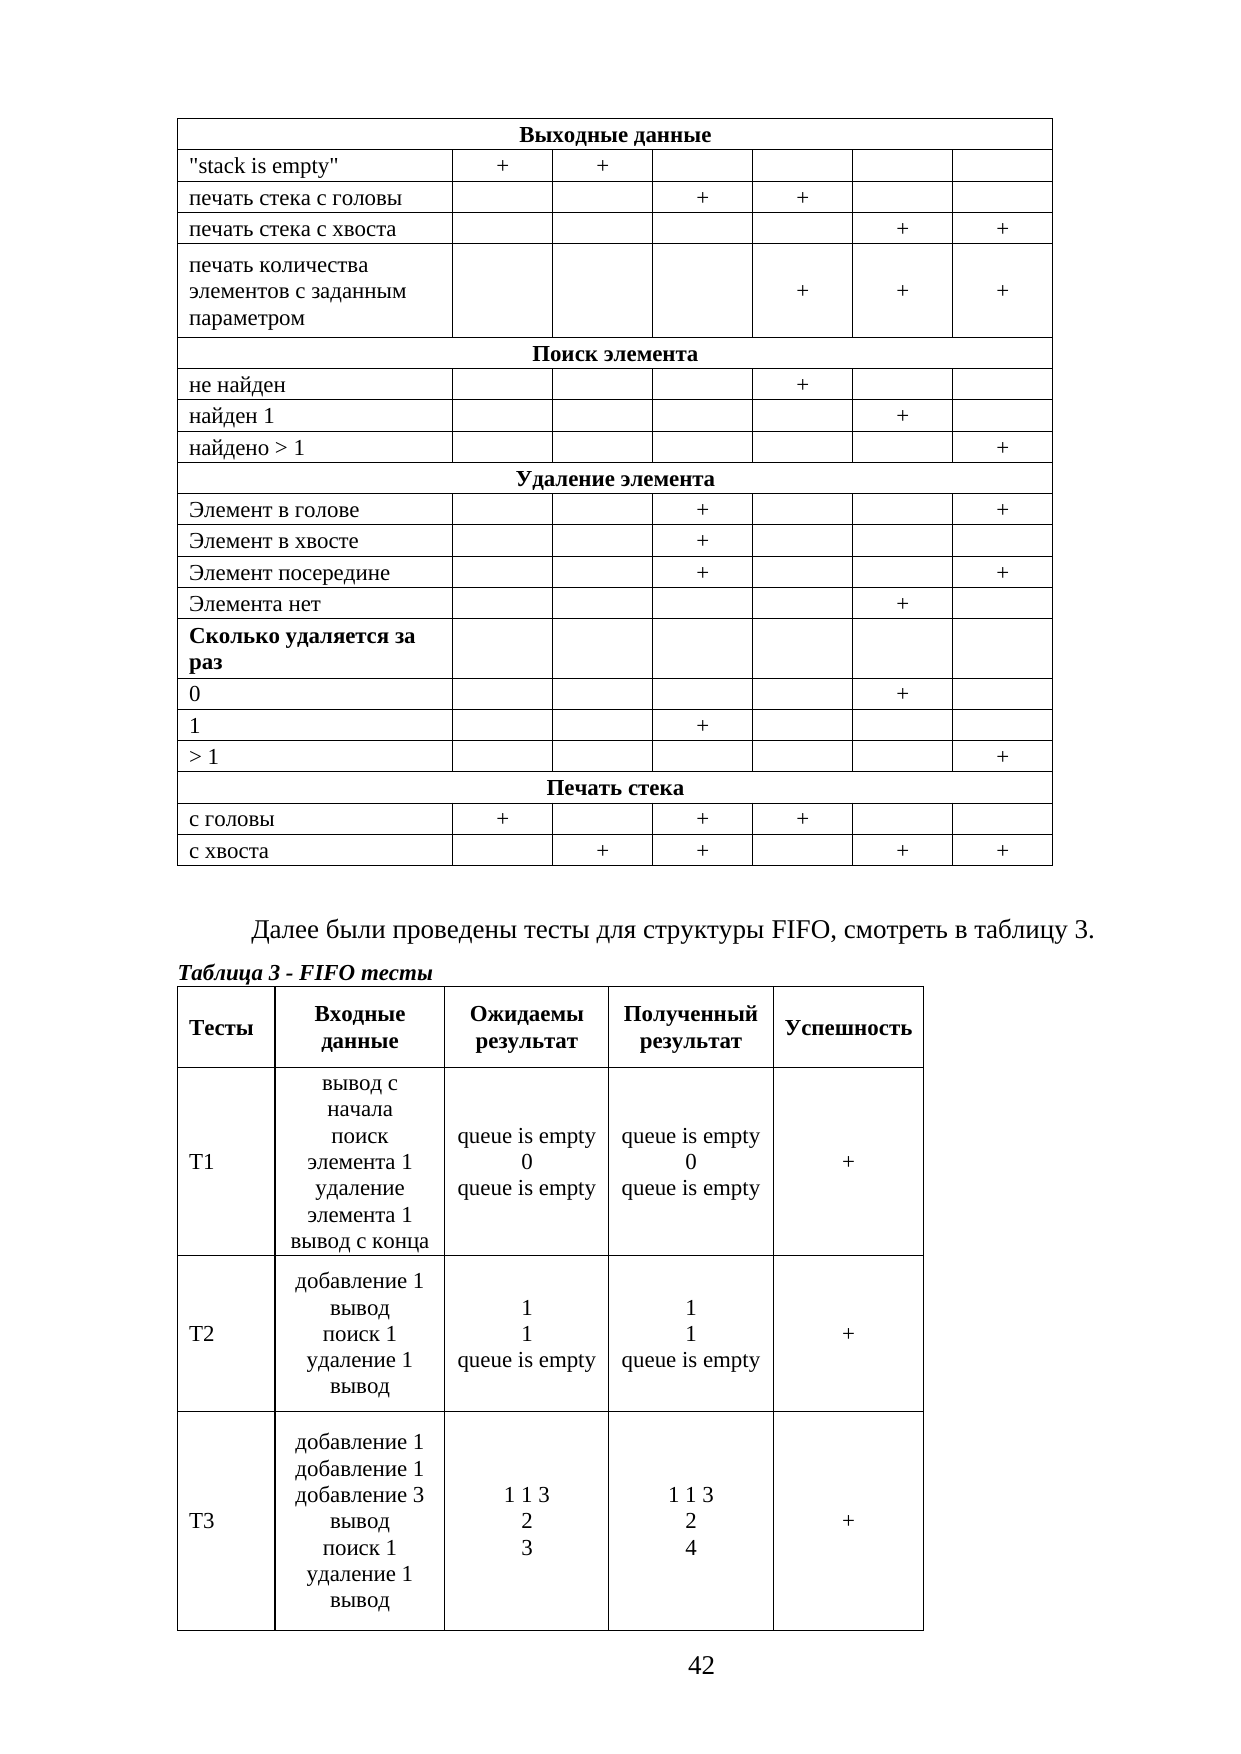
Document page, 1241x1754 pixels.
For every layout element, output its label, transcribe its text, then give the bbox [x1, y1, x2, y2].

table_cell + [753, 804, 852, 834]
table_cell [453, 835, 552, 865]
table_cell Поиск элемента [178, 338, 1052, 368]
table_cell [553, 494, 652, 524]
table_cell [853, 494, 952, 524]
table_cell [553, 244, 652, 337]
table_cell Печать стека [178, 772, 1052, 802]
table_cell + [553, 835, 652, 865]
table_cell [753, 619, 852, 677]
table_cell [753, 588, 852, 618]
table_cell + [653, 182, 752, 212]
table_cell [853, 182, 952, 212]
table_cell [653, 432, 752, 462]
table_cell [453, 741, 552, 771]
table_cell + [953, 244, 1052, 337]
table_cell 1 1 queue is empty [609, 1256, 773, 1411]
table_cell Т3 [178, 1412, 274, 1629]
table_header Успешность [774, 987, 923, 1067]
table_cell [753, 213, 852, 243]
table_header Полученный результат [609, 987, 773, 1067]
table_cell Элемент в хвосте [178, 525, 452, 556]
table_cell добавление 1 вывод поиск 1 удаление 1 вывод [276, 1256, 444, 1411]
table_cell Элемент посередине [178, 557, 452, 587]
table_cell [453, 710, 552, 740]
table_cell печать стека с головы [178, 182, 452, 212]
table_cell + [453, 150, 552, 181]
table_cell [753, 741, 852, 771]
table_cell [753, 400, 852, 431]
table_cell [453, 494, 552, 524]
table_cell [853, 741, 952, 771]
table_cell печать количества элементов с заданным параметром [178, 244, 452, 337]
table_cell [653, 588, 752, 618]
table_cell [553, 182, 652, 212]
table_cell [953, 710, 1052, 740]
table_cell 1 1 3 2 3 [445, 1412, 608, 1629]
table_cell [553, 741, 652, 771]
table_cell [953, 619, 1052, 677]
table_cell > 1 [178, 741, 452, 771]
table_cell [653, 400, 752, 431]
table_cell [653, 150, 752, 181]
table_cell [553, 369, 652, 399]
table_cell [953, 804, 1052, 834]
table_cell [753, 150, 852, 181]
table_cell [953, 182, 1052, 212]
table_cell Т1 [178, 1068, 274, 1254]
table_cell [653, 369, 752, 399]
table_cell + [774, 1412, 923, 1629]
table_cell [553, 804, 652, 834]
text Таблица 3 - FIFO тесты [177, 959, 1152, 986]
table_cell Удаление элемента [178, 463, 1052, 493]
table_cell 0 [178, 679, 452, 709]
table_cell [753, 679, 852, 709]
table_cell с головы [178, 804, 452, 834]
table_cell + [653, 804, 752, 834]
table_cell "stack is empty" [178, 150, 452, 181]
table_cell [853, 369, 952, 399]
table_cell + [453, 804, 552, 834]
table_cell [853, 150, 952, 181]
table_cell [453, 182, 552, 212]
table_cell [953, 400, 1052, 431]
text Далее были проведены тесты для структуры FIFO, смотреть в таблицу 3. [177, 913, 1152, 944]
table_cell [653, 244, 752, 337]
table_cell Элемент в голове [178, 494, 452, 524]
table_cell + [653, 525, 752, 556]
table_cell [453, 213, 552, 243]
table_cell queue is empty 0 queue is empty [609, 1068, 773, 1254]
table_cell + [774, 1068, 923, 1254]
table_cell + [953, 835, 1052, 865]
table_cell [453, 369, 552, 399]
table_cell [553, 557, 652, 587]
table_cell Т2 [178, 1256, 274, 1411]
table_cell с хвоста [178, 835, 452, 865]
table_cell [453, 400, 552, 431]
table_cell + [753, 244, 852, 337]
table_cell найден 1 [178, 400, 452, 431]
table_cell Сколько удаляется за раз [178, 619, 452, 677]
table_cell + [853, 588, 952, 618]
table_cell [853, 710, 952, 740]
table_cell [453, 588, 552, 618]
table_cell [553, 213, 652, 243]
table_cell [753, 557, 852, 587]
table_cell Элемента нет [178, 588, 452, 618]
table_cell [453, 432, 552, 462]
table_cell + [853, 400, 952, 431]
table_cell + [653, 835, 752, 865]
table_cell [953, 369, 1052, 399]
table_cell [753, 494, 852, 524]
table_cell + [653, 710, 752, 740]
table_cell + [753, 182, 852, 212]
table_cell + [553, 150, 652, 181]
table_cell [453, 679, 552, 709]
table_cell [653, 619, 752, 677]
table_cell Выходные данные [178, 119, 1052, 149]
table_cell [553, 525, 652, 556]
table_cell [753, 525, 852, 556]
table_cell + [853, 213, 952, 243]
table_cell [853, 804, 952, 834]
table_cell печать стека с хвоста [178, 213, 452, 243]
table_cell + [774, 1256, 923, 1411]
table_cell + [853, 835, 952, 865]
table_cell + [853, 679, 952, 709]
table_cell [653, 213, 752, 243]
table_cell + [753, 369, 852, 399]
table_cell + [953, 557, 1052, 587]
table_cell + [653, 494, 752, 524]
table_cell [453, 619, 552, 677]
table_cell [453, 525, 552, 556]
table_cell + [953, 432, 1052, 462]
table_cell [953, 150, 1052, 181]
table_cell [953, 525, 1052, 556]
table_header Ожидаемы результат [445, 987, 608, 1067]
table_cell + [953, 741, 1052, 771]
table_cell [753, 835, 852, 865]
table_cell [953, 679, 1052, 709]
table_cell + [953, 213, 1052, 243]
table_cell не найден [178, 369, 452, 399]
table_cell + [953, 494, 1052, 524]
table_cell [553, 588, 652, 618]
table_cell [653, 741, 752, 771]
table_cell 1 1 3 2 4 [609, 1412, 773, 1629]
table_cell [553, 679, 652, 709]
table_header Входные данные [276, 987, 444, 1067]
table_cell + [653, 557, 752, 587]
table_cell [553, 400, 652, 431]
table_cell [553, 432, 652, 462]
table_cell [853, 619, 952, 677]
table_cell [853, 432, 952, 462]
table_cell [453, 244, 552, 337]
table_cell найдено > 1 [178, 432, 452, 462]
table_cell [553, 619, 652, 677]
table_cell [653, 679, 752, 709]
table_cell [453, 557, 552, 587]
table_cell queue is empty 0 queue is empty [445, 1068, 608, 1254]
table_cell добавление 1 добавление 1 добавление 3 вывод поиск 1 удаление 1 вывод [276, 1412, 444, 1629]
table_header Тесты [178, 987, 274, 1067]
table_cell [553, 710, 652, 740]
table_cell 1 1 queue is empty [445, 1256, 608, 1411]
table_cell вывод с начала поиск элемента 1 удаление элемента 1 вывод с конца [276, 1068, 444, 1254]
table_cell + [853, 244, 952, 337]
table_cell 1 [178, 710, 452, 740]
table_cell [753, 710, 852, 740]
table_cell [853, 557, 952, 587]
table_cell [853, 525, 952, 556]
table_cell [753, 432, 852, 462]
table_cell [953, 588, 1052, 618]
